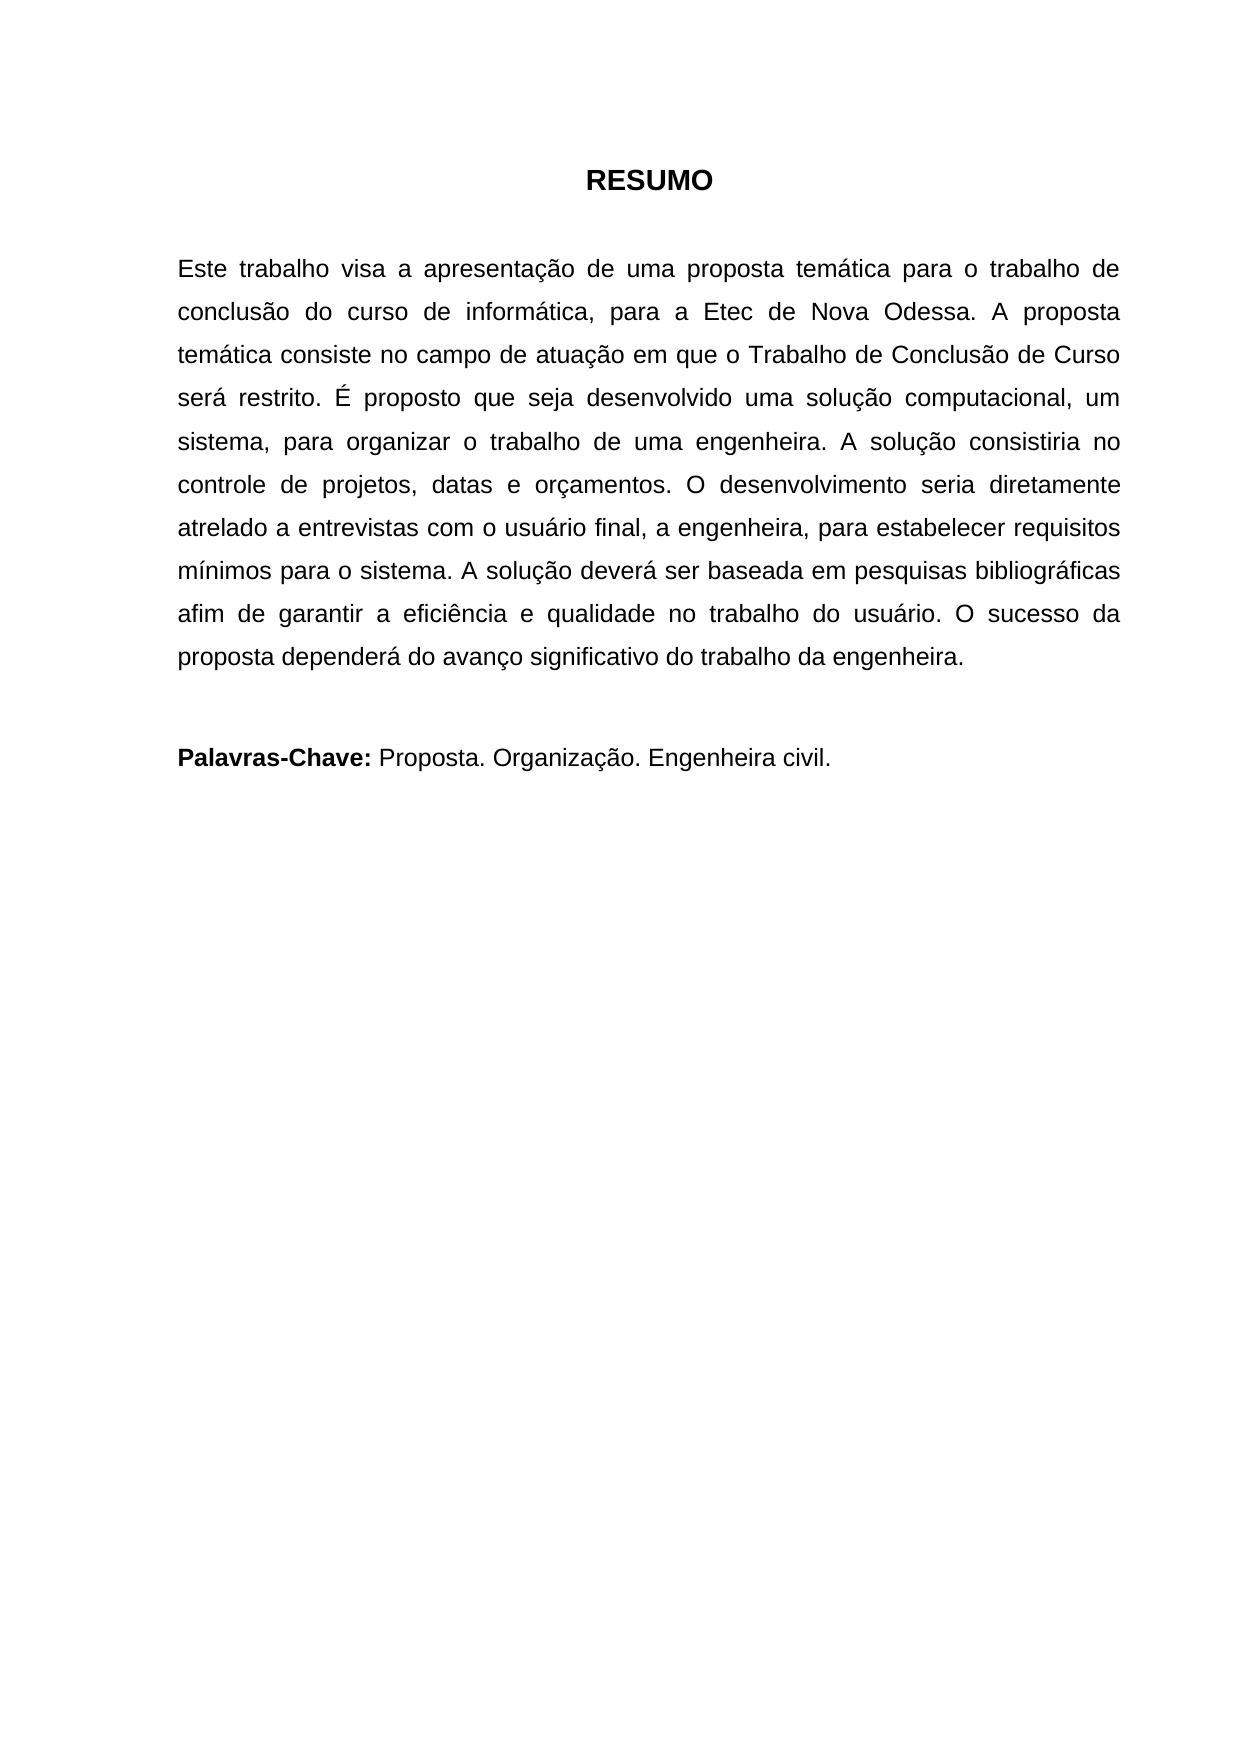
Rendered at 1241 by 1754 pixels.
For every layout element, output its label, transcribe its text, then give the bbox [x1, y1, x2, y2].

text Este trabalho visa a apresentação de uma proposta temática para o trabalho de conclusão do curso de informática, para a Etec de Nova Odessa. A proposta temática consiste no campo de atuação em que o Trabalho de Conclusão de Curso será restrito. É proposto que seja desenvolvido uma solução computacional, um sistema, para organizar o trabalho de uma engenheira. A solução consistiria no controle de projetos, datas e orçamentos. O desenvolvimento seria diretamente atrelado a entrevistas com o usuário final, a engenheira, para estabelecer requisitos mínimos para o sistema. A solução deverá ser baseada em pesquisas bibliográficas afim de garantir a eficiência e qualidade no trabalho do usuário. O sucesso da proposta dependerá do avanço significativo do trabalho da engenheira. [177, 254, 1122, 671]
text Palavras-Chave: Proposta. Organização. Engenheira civil. [177, 743, 1122, 771]
subtitle RESUMO [177, 163, 1122, 196]
